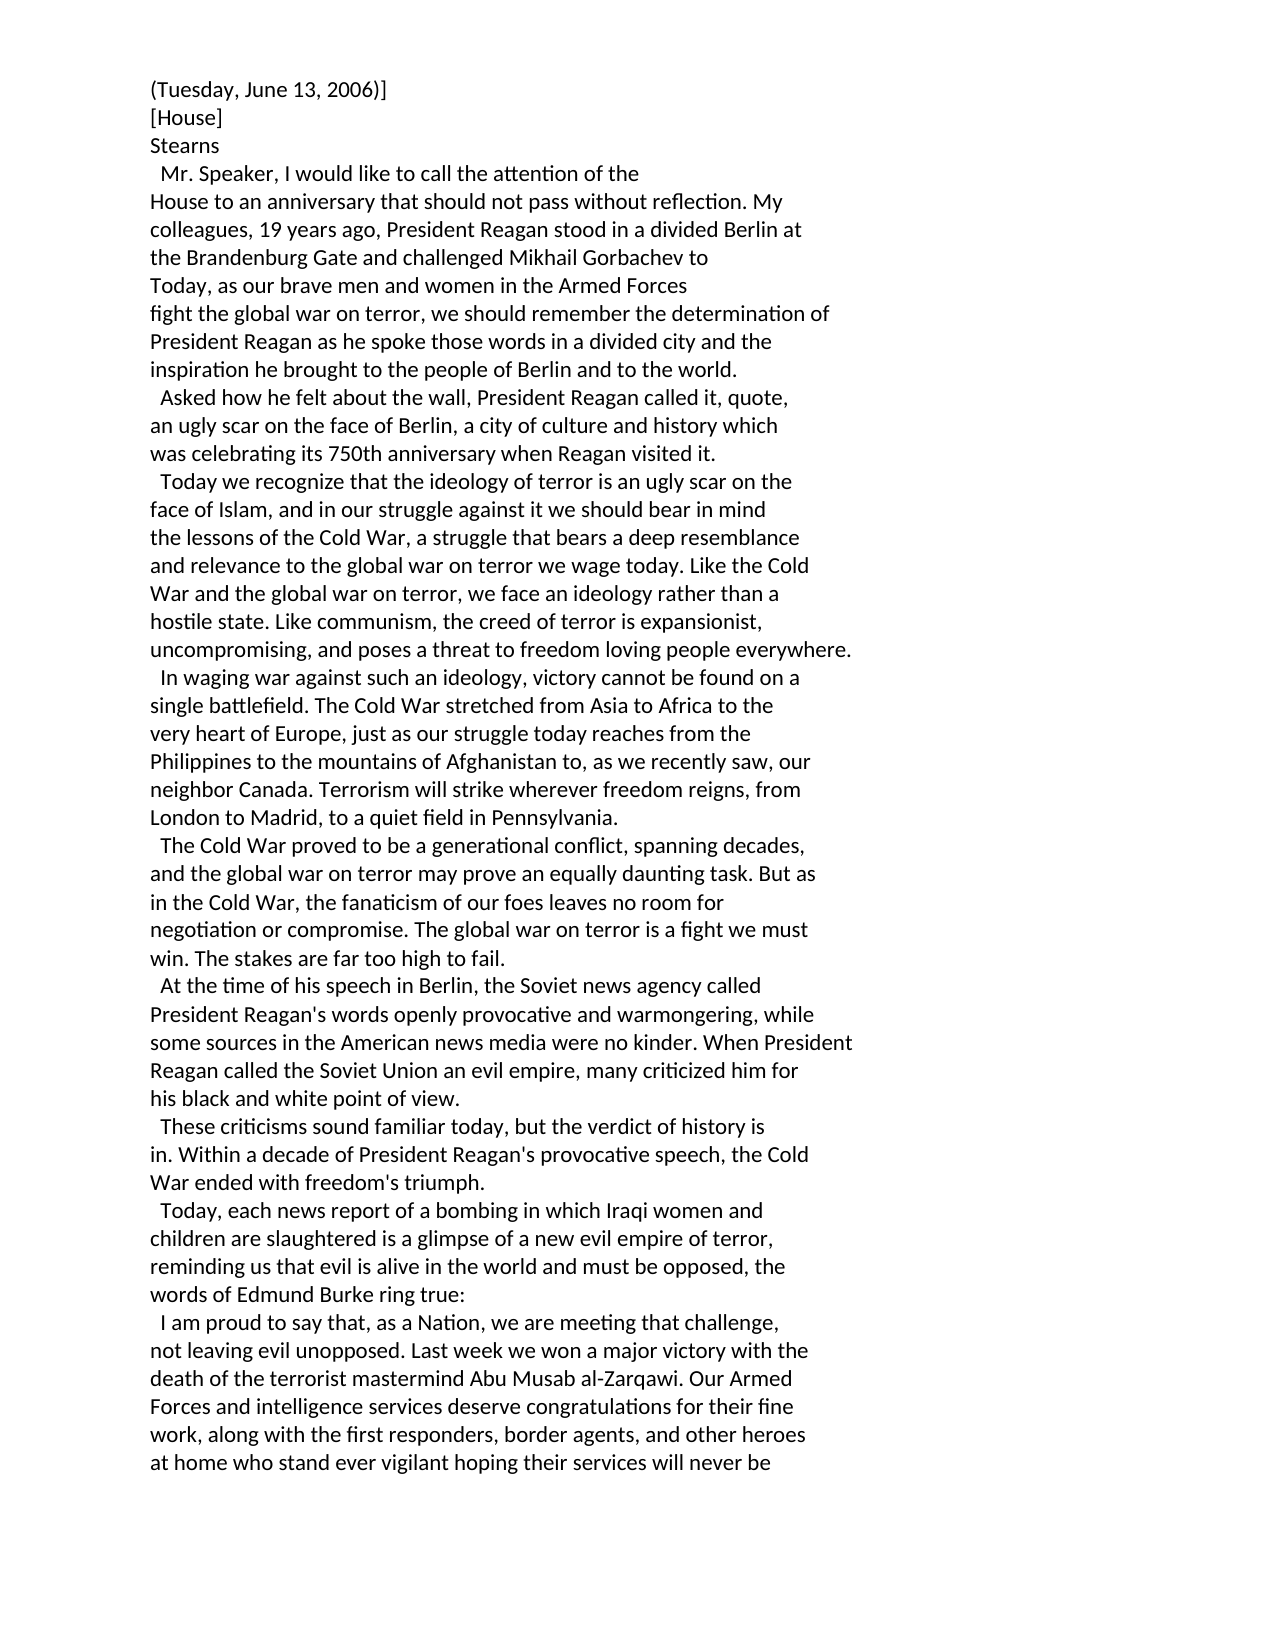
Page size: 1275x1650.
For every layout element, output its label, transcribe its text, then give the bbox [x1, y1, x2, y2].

text death of the terrorist mastermind Abu Musab al-Zarqawi. Our Armed [150, 1364, 1125, 1392]
text neighbor Canada. Terrorism will strike wherever freedom reigns, from [150, 776, 1125, 803]
text President Reagan as he spoke those words in a divided city and the [150, 327, 1125, 355]
text win. The stakes are far too high to fail. [150, 944, 1125, 972]
text words of Edmund Burke ring true: [150, 1280, 1125, 1308]
text children are slaughtered is a glimpse of a new evil empire of terror, [150, 1224, 1125, 1252]
text I am proud to say that, as a Nation, we are meeting that challenge, [150, 1308, 1125, 1336]
text War ended with freedom's triumph. [150, 1168, 1125, 1196]
text face of Islam, and in our struggle against it we should bear in mind [150, 495, 1125, 523]
text War and the global war on terror, we face an ideology rather than a [150, 579, 1125, 607]
text very heart of Europe, just as our struggle today reaches from the [150, 719, 1125, 747]
text in. Within a decade of President Reagan's provocative speech, the Cold [150, 1140, 1125, 1168]
text Philippines to the mountains of Afghanistan to, as we recently saw, our [150, 747, 1125, 776]
text and relevance to the global war on terror we wage today. Like the Cold [150, 551, 1125, 579]
text Today, each news report of a bombing in which Iraqi women and [150, 1196, 1125, 1224]
text was celebrating its 750th anniversary when Reagan visited it. [150, 439, 1125, 467]
text some sources in the American news media were no kinder. When President [150, 1028, 1125, 1056]
text single battlefield. The Cold War stretched from Asia to Africa to the [150, 691, 1125, 719]
text an ugly scar on the face of Berlin, a city of culture and history which [150, 411, 1125, 439]
text Mr. Speaker, I would like to call the attention of the [150, 159, 1125, 187]
text and the global war on terror may prove an equally daunting task. But as [150, 859, 1125, 888]
text the Brandenburg Gate and challenged Mikhail Gorbachev to [150, 243, 1125, 271]
text The Cold War proved to be a generational conflict, spanning decades, [150, 832, 1125, 859]
text at home who stand ever vigilant hoping their services will never be [150, 1448, 1125, 1476]
text House to an anniversary that should not pass without reflection. My [150, 187, 1125, 215]
text not leaving evil unopposed. Last week we won a major victory with the [150, 1336, 1125, 1364]
text Today, as our brave men and women in the Armed Forces [150, 271, 1125, 299]
text Reagan called the Soviet Union an evil empire, many criticized him for [150, 1056, 1125, 1084]
text These criticisms sound familiar today, but the verdict of history is [150, 1112, 1125, 1140]
text fight the global war on terror, we should remember the determination of [150, 299, 1125, 327]
text Forces and intelligence services deserve congratulations for their fine [150, 1392, 1125, 1420]
text the lessons of the Cold War, a struggle that bears a deep resemblance [150, 523, 1125, 551]
text Asked how he felt about the wall, President Reagan called it, quote, [150, 383, 1125, 411]
text his black and white point of view. [150, 1084, 1125, 1112]
text in the Cold War, the fanaticism of our foes leaves no room for [150, 888, 1125, 916]
text Today we recognize that the ideology of terror is an ugly scar on the [150, 467, 1125, 495]
text reminding us that evil is alive in the world and must be opposed, the [150, 1252, 1125, 1280]
text hostile state. Like communism, the creed of terror is expansionist, [150, 607, 1125, 635]
text colleagues, 19 years ago, President Reagan stood in a divided Berlin at [150, 215, 1125, 243]
text uncompromising, and poses a threat to freedom loving people everywhere. [150, 635, 1125, 663]
text At the time of his speech in Berlin, the Soviet news agency called [150, 972, 1125, 1000]
text inspiration he brought to the people of Berlin and to the world. [150, 355, 1125, 383]
text work, along with the first responders, border agents, and other heroes [150, 1420, 1125, 1448]
text negotiation or compromise. The global war on terror is a fight we must [150, 916, 1125, 944]
text President Reagan's words openly provocative and warmongering, while [150, 1000, 1125, 1028]
text London to Madrid, to a quiet field in Pennsylvania. [150, 803, 1125, 832]
text In waging war against such an ideology, victory cannot be found on a [150, 663, 1125, 691]
